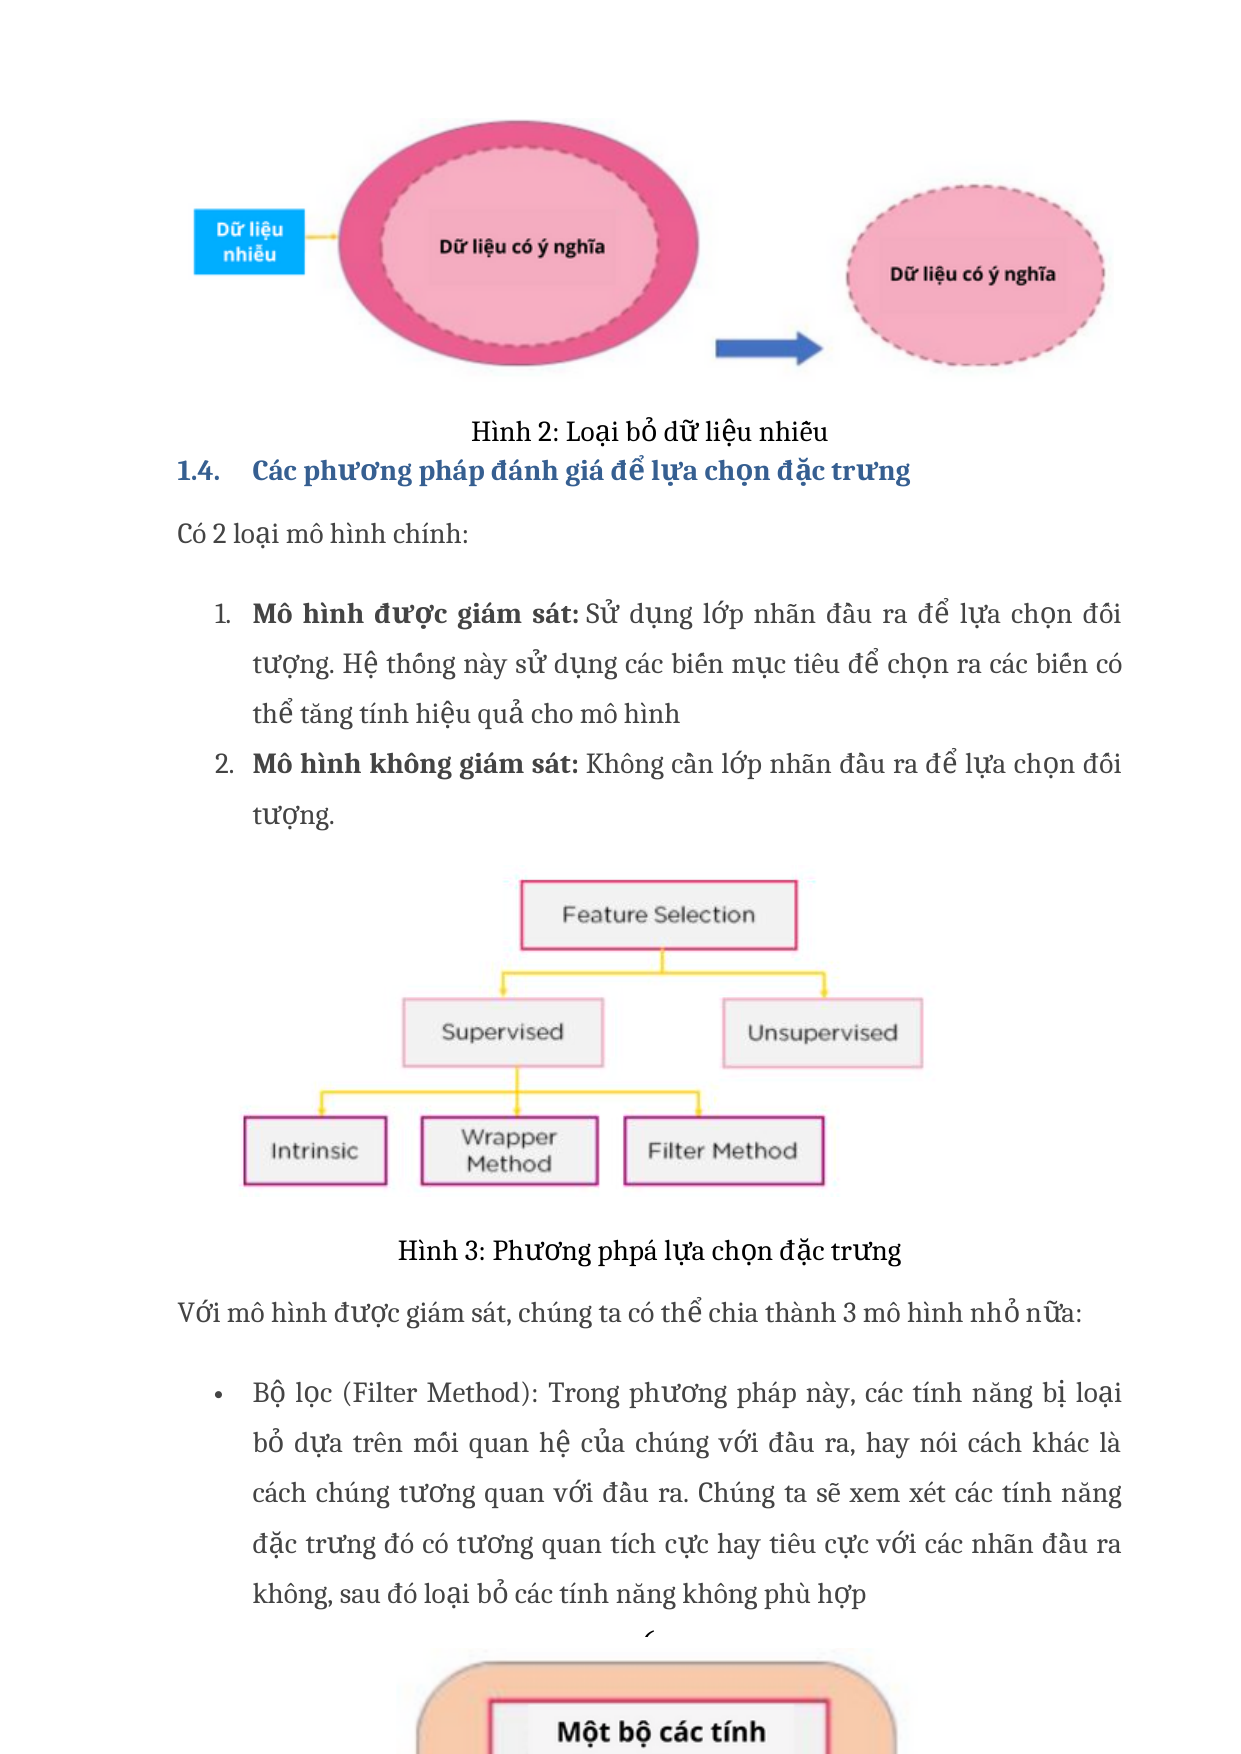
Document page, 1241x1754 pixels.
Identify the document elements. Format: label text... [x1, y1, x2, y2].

picture [177, 848, 1123, 1205]
text Với mô hình được giám sát, chúng ta có thể chia thành 3 mô hình nhỏ nữa: [177, 1297, 1122, 1330]
picture [396, 1648, 925, 1754]
text Hình 3: Phương phpá lựa chọn đặc trưng [177, 1234, 1122, 1267]
list Mô hình được giám sát: Sử dụng lớp nhãn đầu ra để lựa chọn đối tượng. Hệ thống này sử dụng các biến mục tiêu để chọn ra các biến có thể tăng tính hiệu quả cho mô hình [215, 597, 1122, 731]
text Hình 2: Loại bỏ dữ liệu nhiễu [177, 415, 1122, 448]
list Bộ lọc (Filter Method): Trong phương pháp này, các tính năng bị loại bỏ dựa trên mối quan hệ của chúng với đầu ra, hay nói cách khác là cách chúng tương quan với đầu ra. Chúng ta sẽ xem xét các tính năng đặc trưng đó có tương quan tích cực hay tiêu cực với các nhãn đầu ra không, sau đó loại bỏ các tính năng không phù hợp [215, 1376, 1122, 1611]
picture [177, 118, 1114, 386]
text Có 2 loại mô hình chính: [177, 517, 1122, 551]
subtitle Các phương pháp đánh giá để lựa chọn đặc trưng [177, 454, 1122, 488]
list Mô hình không giám sát: Không cần lớp nhãn đầu ra để lựa chọn đối tượng. [215, 748, 1122, 832]
